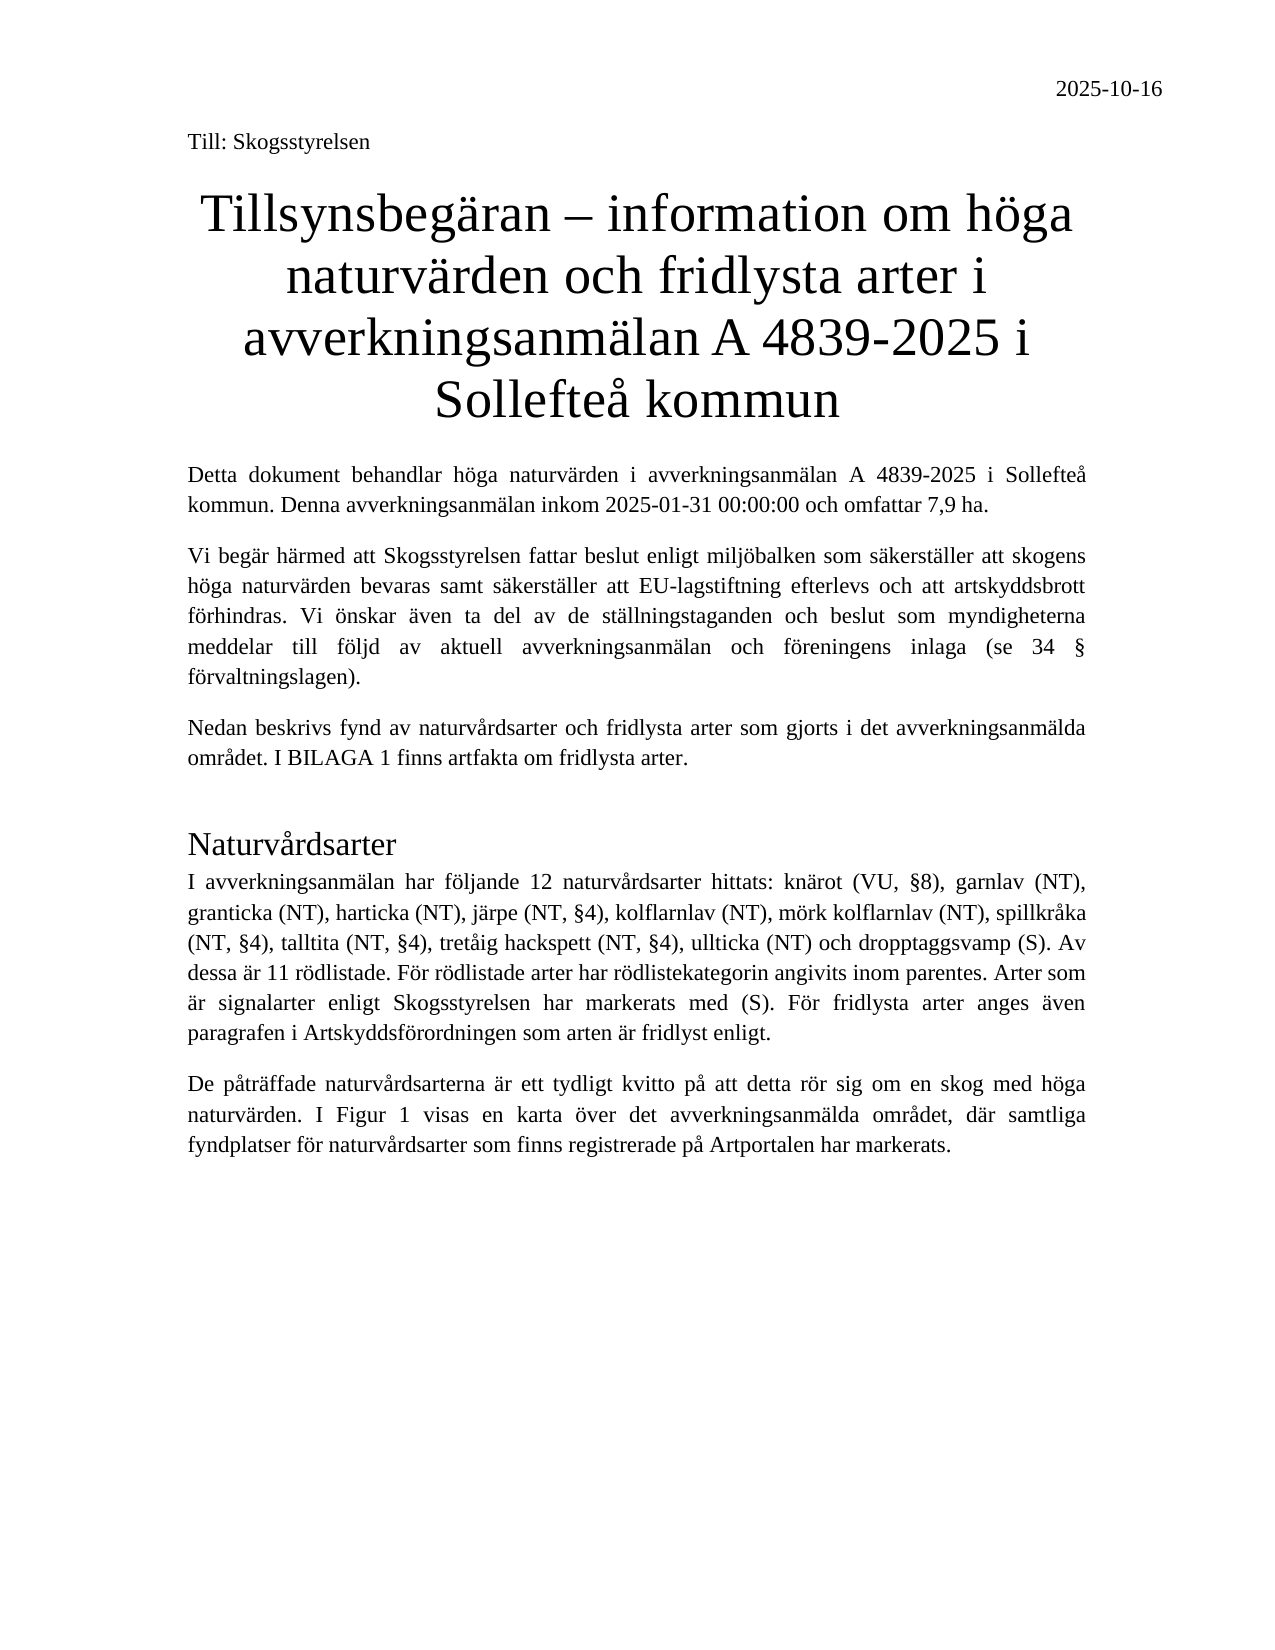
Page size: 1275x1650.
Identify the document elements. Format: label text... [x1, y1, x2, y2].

title Tillsynsbegäran – information om höga naturvärden och fridlysta arter i avverkningsanmälan A 4839-2025 i Sollefteå kommun [187, 180, 1087, 429]
text Detta dokument behandlar höga naturvärden i avverkningsanmälan A 4839-2025 i Sollefteå kommun. Denna avverkningsanmälan inkom 2025-01-31 00:00:00 och omfattar 7,9 ha. [187, 461, 1087, 517]
text I avverkningsanmälan har följande 12 naturvårdsarter hittats: knärot (VU, §8), garnlav (NT), granticka (NT), harticka (NT), järpe (NT, §4), kolflarnlav (NT), mörk kolflarnlav (NT), spillkråka (NT, §4), talltita (NT, §4), tretåig hackspett (NT, §4), ullticka (NT) och dropptaggsvamp (S). Av dessa är 11 rödlistade. För rödlistade arter har rödlistekategorin angivits inom parentes. Arter som är signalarter enligt Skogsstyrelsen har markerats med (S). För fridlysta arter anges även paragrafen i Artskyddsförordningen som arten är fridlyst enligt. [187, 868, 1087, 1046]
text Vi begär härmed att Skogsstyrelsen fattar beslut enligt miljöbalken som säkerställer att skogens höga naturvärden bevaras samt säkerställer att EU-lagstiftning efterlevs och att artskyddsbrott förhindras. Vi önskar även ta del av de ställningstaganden och beslut som myndigheterna meddelar till följd av aktuell avverkningsanmälan och föreningens inlaga (se 34 § förvaltningslagen). [187, 542, 1087, 689]
subtitle Naturvårdsarter [187, 824, 1087, 863]
text Nedan beskrivs fynd av naturvårdsarter och fridlysta arter som gjorts i det avverkningsanmälda området. I BILAGA 1 finns artfakta om fridlysta arter. [187, 714, 1087, 771]
text De påträffade naturvårdsarterna är ett tydligt kvitto på att detta rör sig om en skog med höga naturvärden. I Figur 1 visas en karta över det avverkningsanmälda området, där samtliga fyndplatser för naturvårdsarter som finns registrerade på Artportalen har markerats. [187, 1071, 1087, 1157]
